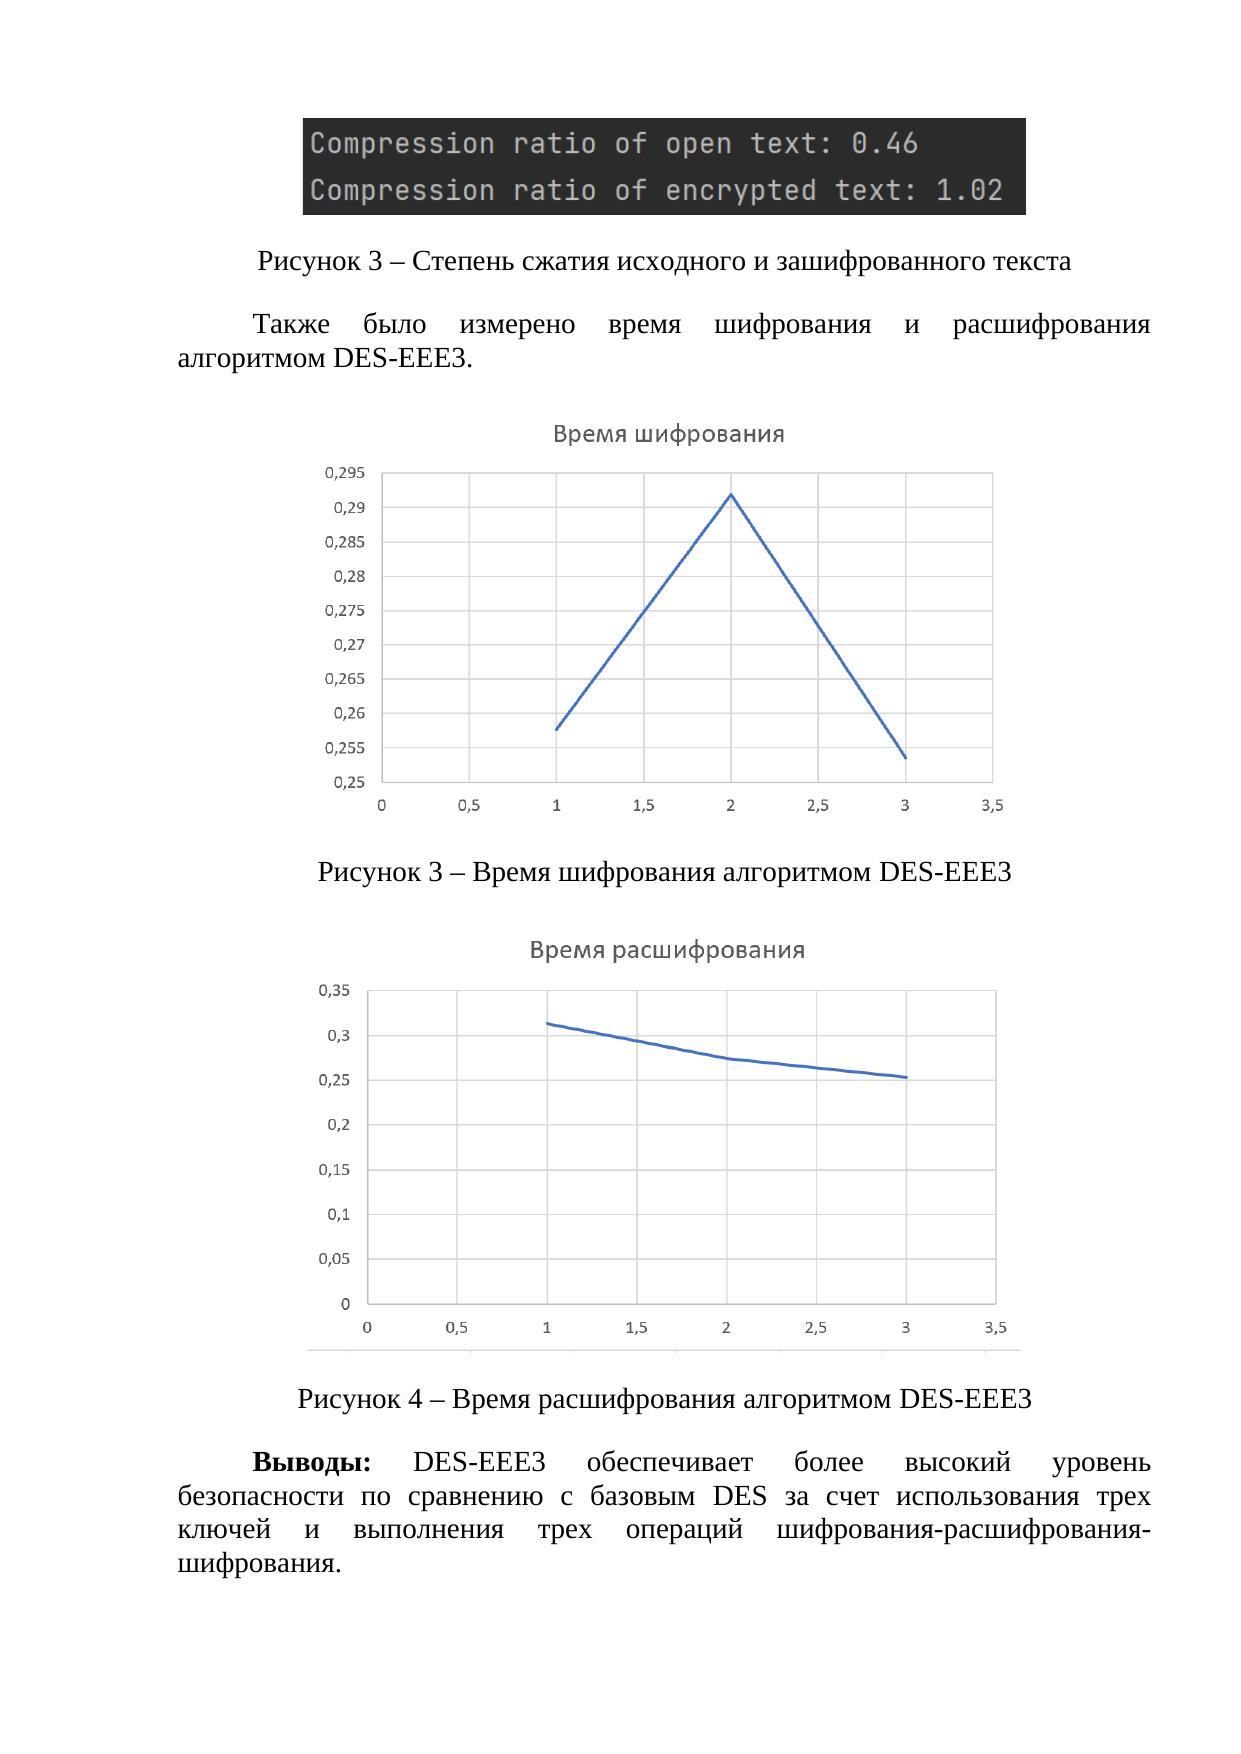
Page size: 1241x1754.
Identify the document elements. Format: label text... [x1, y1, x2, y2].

picture [307, 917, 1022, 1353]
picture [302, 118, 1026, 215]
text Рисунок 3 – Степень сжатия исходного и зашифрованного текста [177, 243, 1152, 277]
text Также было измерено время шифрования и расшифрования алгоритмом DES-EEE3. [177, 306, 1152, 373]
text Рисунок 3 – Время шифрования алгоритмом DES-EEE3 [177, 854, 1152, 888]
picture [312, 402, 1017, 826]
text Выводы: DES-EEE3 обеспечивает более высокий уровень безопасности по сравнению с базовым DES за счет использования трех ключей и выполнения трех операций шифрования-расшифрования-шифрования. [177, 1444, 1152, 1578]
text Рисунок 4 – Время расшифрования алгоритмом DES-EEE3 [177, 1382, 1152, 1415]
